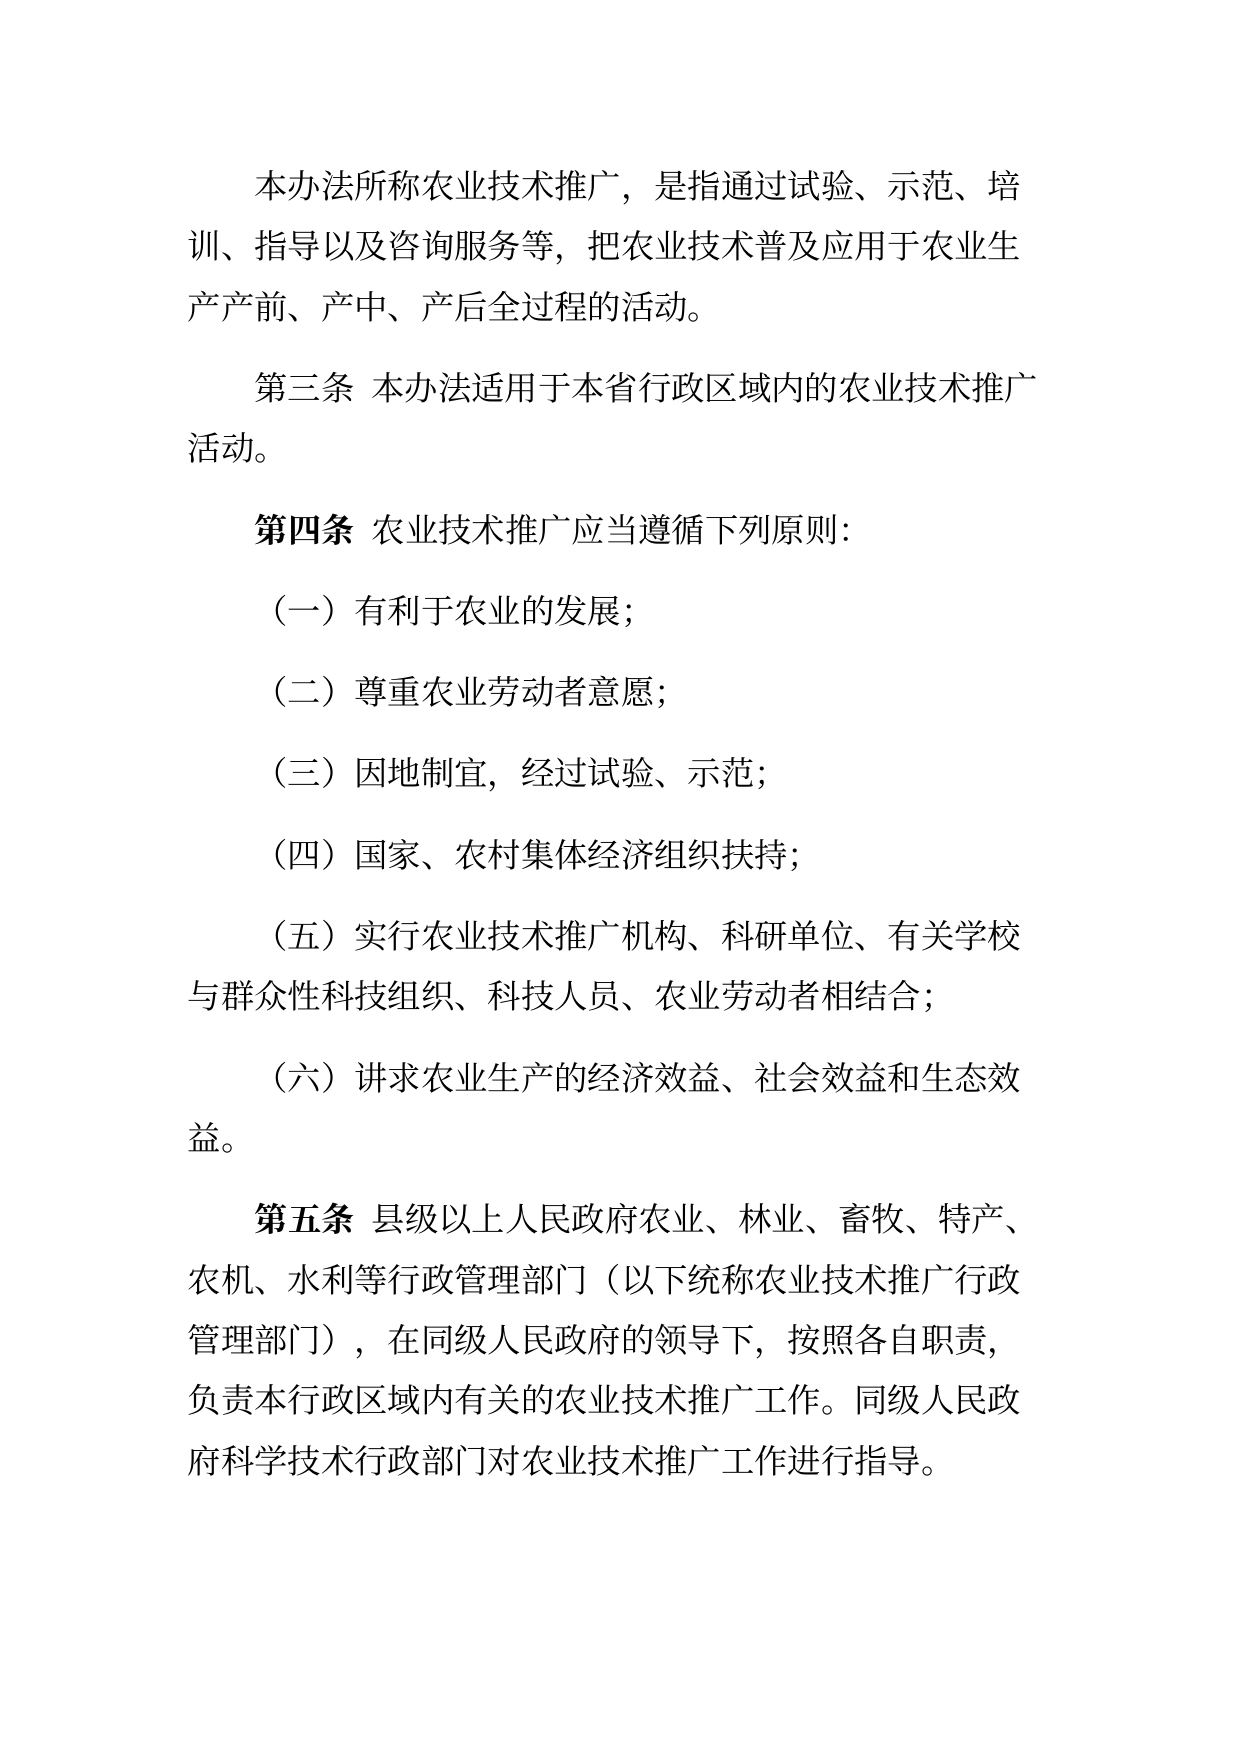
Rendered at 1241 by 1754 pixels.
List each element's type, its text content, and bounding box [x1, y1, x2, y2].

text （六）讲求农业生产的经济效益、社会效益和生态效益。 [187, 1042, 1053, 1162]
text （一）有利于农业的发展； [187, 575, 1053, 635]
text （五）实行农业技术推广机构、科研单位、有关学校与群众性科技组织、科技人员、农业劳动者相结合； [187, 900, 1053, 1021]
text 第五条 县级以上人民政府农业、林业、畜牧、特产、农机、水利等行政管理部门（以下统称农业技术推广行政管理部门），在同级人民政府的领导下，按照各自职责，负责本行政区域内有关的农业技术推广工作。同级人民政府科学技术行政部门对农业技术推广工作进行指导。 [187, 1183, 1053, 1485]
text 第四条 农业技术推广应当遵循下列原则： [187, 494, 1053, 554]
text （三）因地制宜，经过试验、示范； [187, 737, 1053, 798]
text （二）尊重农业劳动者意愿； [187, 656, 1053, 717]
text 第三条 本办法适用于本省行政区域内的农业技术推广活动。 [187, 352, 1053, 473]
text （四）国家、农村集体经济组织扶持； [187, 819, 1053, 879]
text 本办法所称农业技术推广，是指通过试验、示范、培训、指导以及咨询服务等，把农业技术普及应用于农业生产产前、产中、产后全过程的活动。 [187, 150, 1053, 331]
